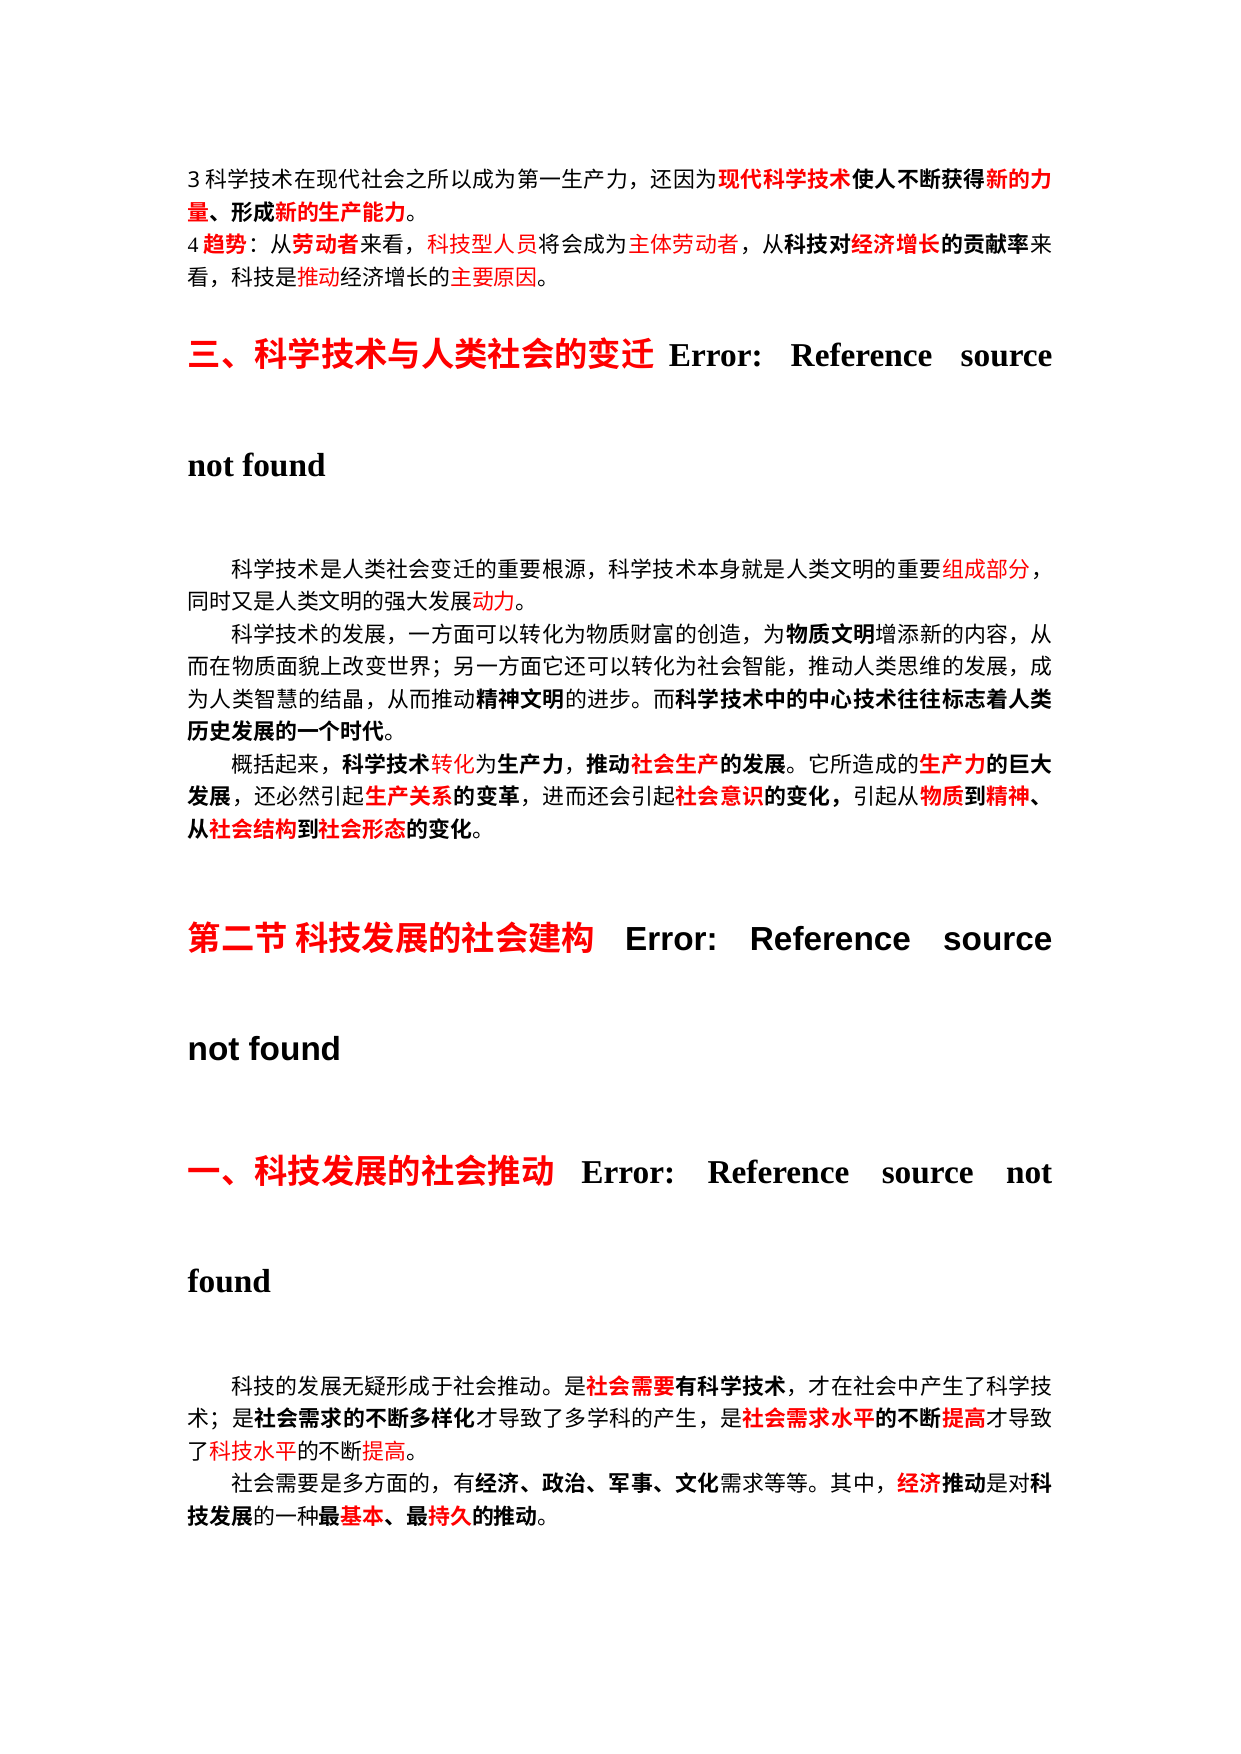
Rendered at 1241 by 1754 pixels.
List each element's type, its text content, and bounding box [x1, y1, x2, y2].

subtitle 三、科学技术与人类社会的变迁 244 [187, 319, 1053, 496]
text 科技的发展无疑形成于社会推动。是社会需要有科学技术，才在社会中产生了科学技术；是社会需求的不断多样化才导致了多学科的产生，是社会需求水平的不断提高才导致了科技水平的不断提高。 [187, 1368, 1053, 1466]
subtitle 第二节 科技发展的社会建构 245 [187, 903, 1053, 1081]
text 概括起来，科学技术转化为生产力，推动社会生产的发展。它所造成的生产力的巨大发展，还必然引起生产关系的变革，进而还会引起社会意识的变化，引起从物质到精神、从社会结构到社会形态的变化。 [187, 746, 1053, 844]
text 科学技术的发展，一方面可以转化为物质财富的创造，为物质文明增添新的内容，从而在物质面貌上改变世界；另一方面它还可以转化为社会智能，推动人类思维的发展，成为人类智慧的结晶，从而推动精神文明的进步。而科学技术中的中心技术往往标志着人类历史发展的一个时代。 [187, 616, 1053, 746]
text 科学技术是人类社会变迁的重要根源，科学技术本身就是人类文明的重要组成部分，同时又是人类文明的强大发展动力。 [187, 551, 1053, 616]
text 社会需要是多方面的，有经济、政治、军事、文化需求等等。其中，经济推动是对科技发展的一种最基本、最持久的推动。 [187, 1466, 1053, 1531]
text 3科学技术在现代社会之所以成为第一生产力，还因为现代科学技术使人不断获得新的力量、形成新的生产能力。 [187, 162, 1053, 227]
text 4趋势：从劳动者来看，科技型人员将会成为主体劳动者，从科技对经济增长的贡献率来看，科技是推动经济增长的主要原因。 [187, 227, 1053, 292]
subtitle 一、科技发展的社会推动 246 [187, 1136, 1053, 1313]
